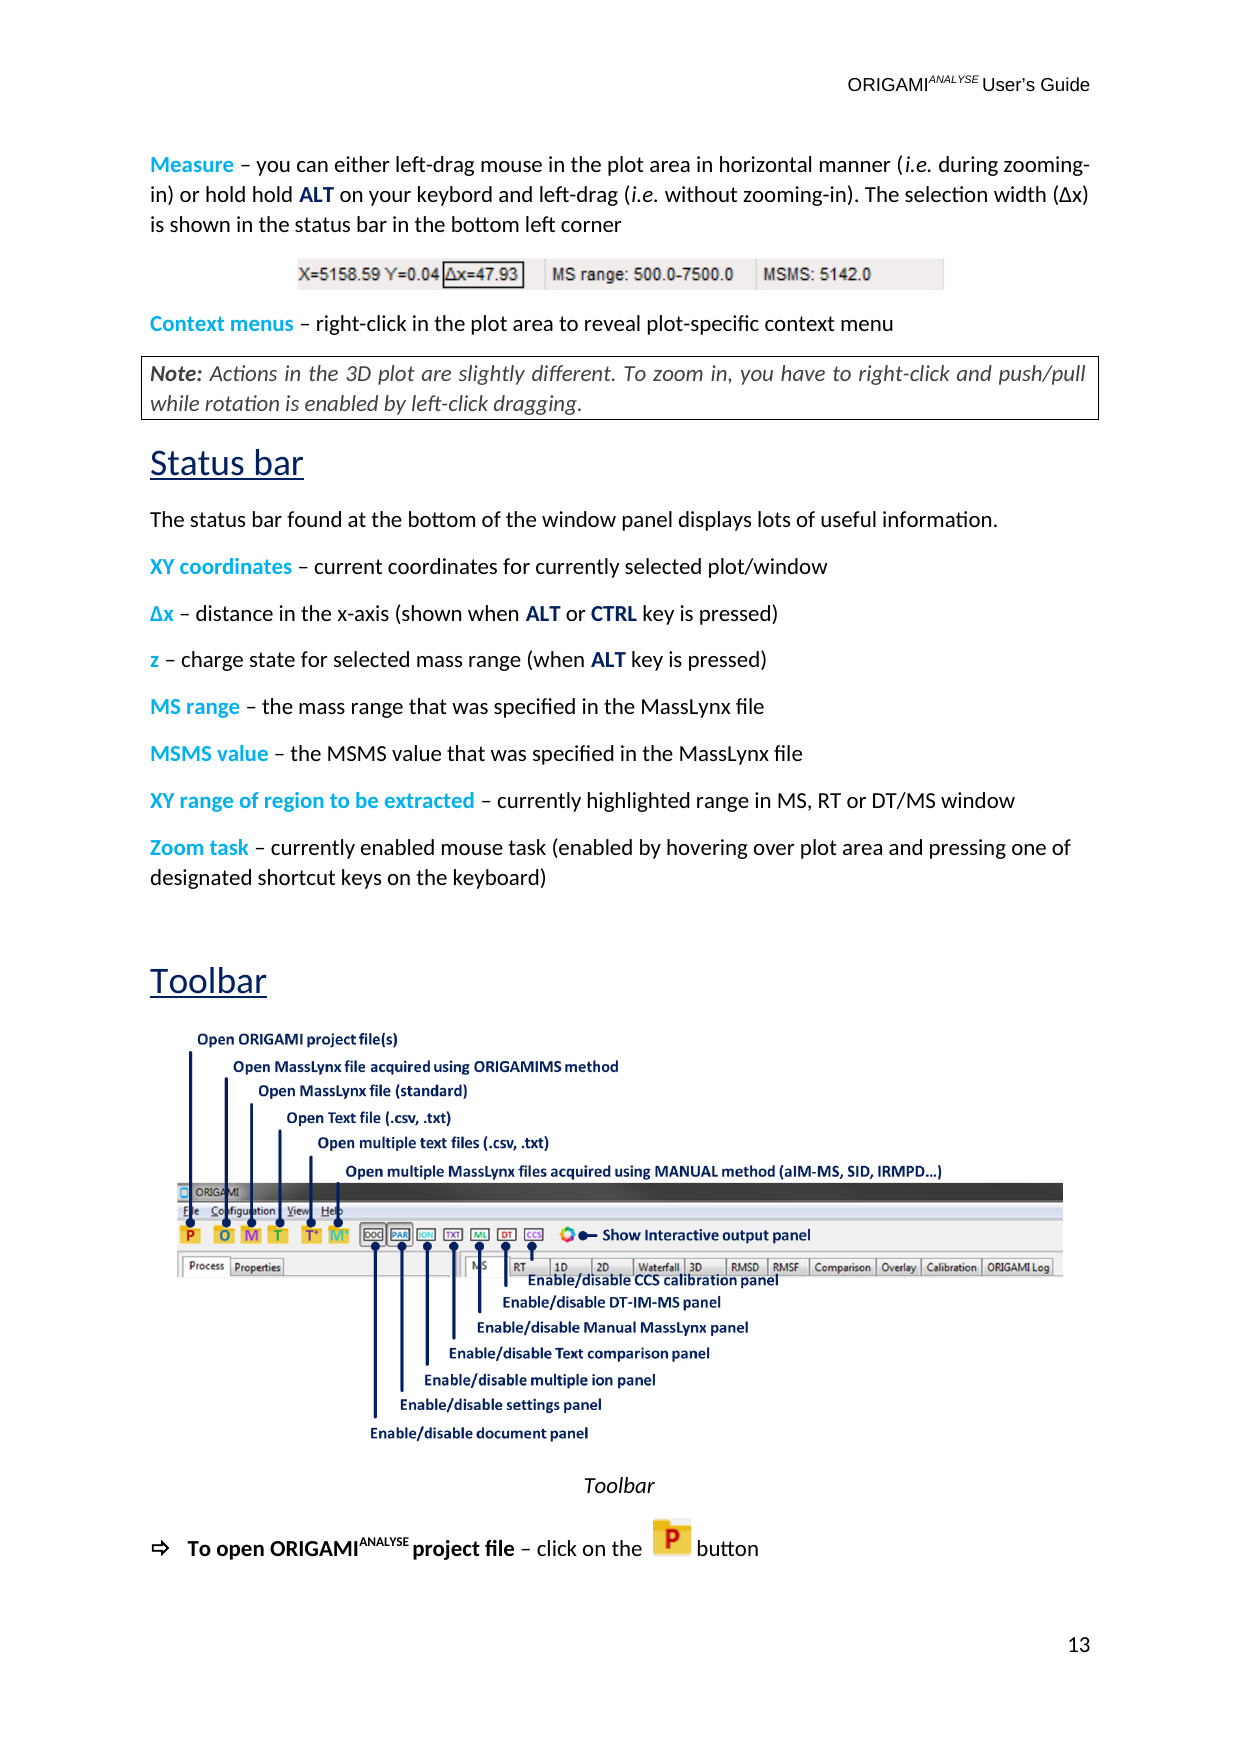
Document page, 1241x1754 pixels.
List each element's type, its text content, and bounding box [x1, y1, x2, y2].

picture [296, 257, 945, 290]
text XY range of region to be extracted – currently highlighted range in MS, RT or DT/MS window [150, 786, 1090, 814]
text Measure – you can either left-drag mouse in the plot area in horizontal manner (i.e. during zooming-in) or hold hold ALT on your keybord and left-drag (i.e. without zooming-in). The selection width (Δx) is shown in the status bar in the bottom left corner [150, 150, 1090, 238]
picture [653, 1518, 692, 1557]
text MS range – the mass range that was specified in the MassLynx file [150, 692, 1090, 721]
text XY coordinates – current coordinates for currently selected plot/window [150, 552, 1090, 580]
text Δx – distance in the x-axis (shown when ALT or CTRL key is pressed) [150, 599, 1090, 627]
text Note: Actions in the 3D plot are slightly different. To zoom in, you have to right-click and push/pull while rotation is enabled by left-click dragging. [142, 357, 1098, 419]
text z – charge state for selected mass range (when ALT key is pressed) [150, 646, 1090, 674]
text MSMS value – the MSMS value that was specified in the MassLynx file [150, 739, 1090, 767]
text Toolbar [150, 1471, 1090, 1499]
list To open ORIGAMIANALYSE project file – click on the button [150, 1518, 1090, 1562]
text Status bar [150, 439, 1090, 485]
text Toolbar [150, 957, 1090, 1003]
text Zoom task – currently enabled mouse task (enabled by hovering over plot area and pressing one of designated shortcut keys on the keyboard) [150, 833, 1090, 891]
text The status bar found at the bottom of the window panel displays lots of useful information. [150, 505, 1090, 533]
picture [177, 1023, 1063, 1453]
text Context menus – right-click in the plot area to reveal plot-specific context menu [150, 309, 1090, 337]
